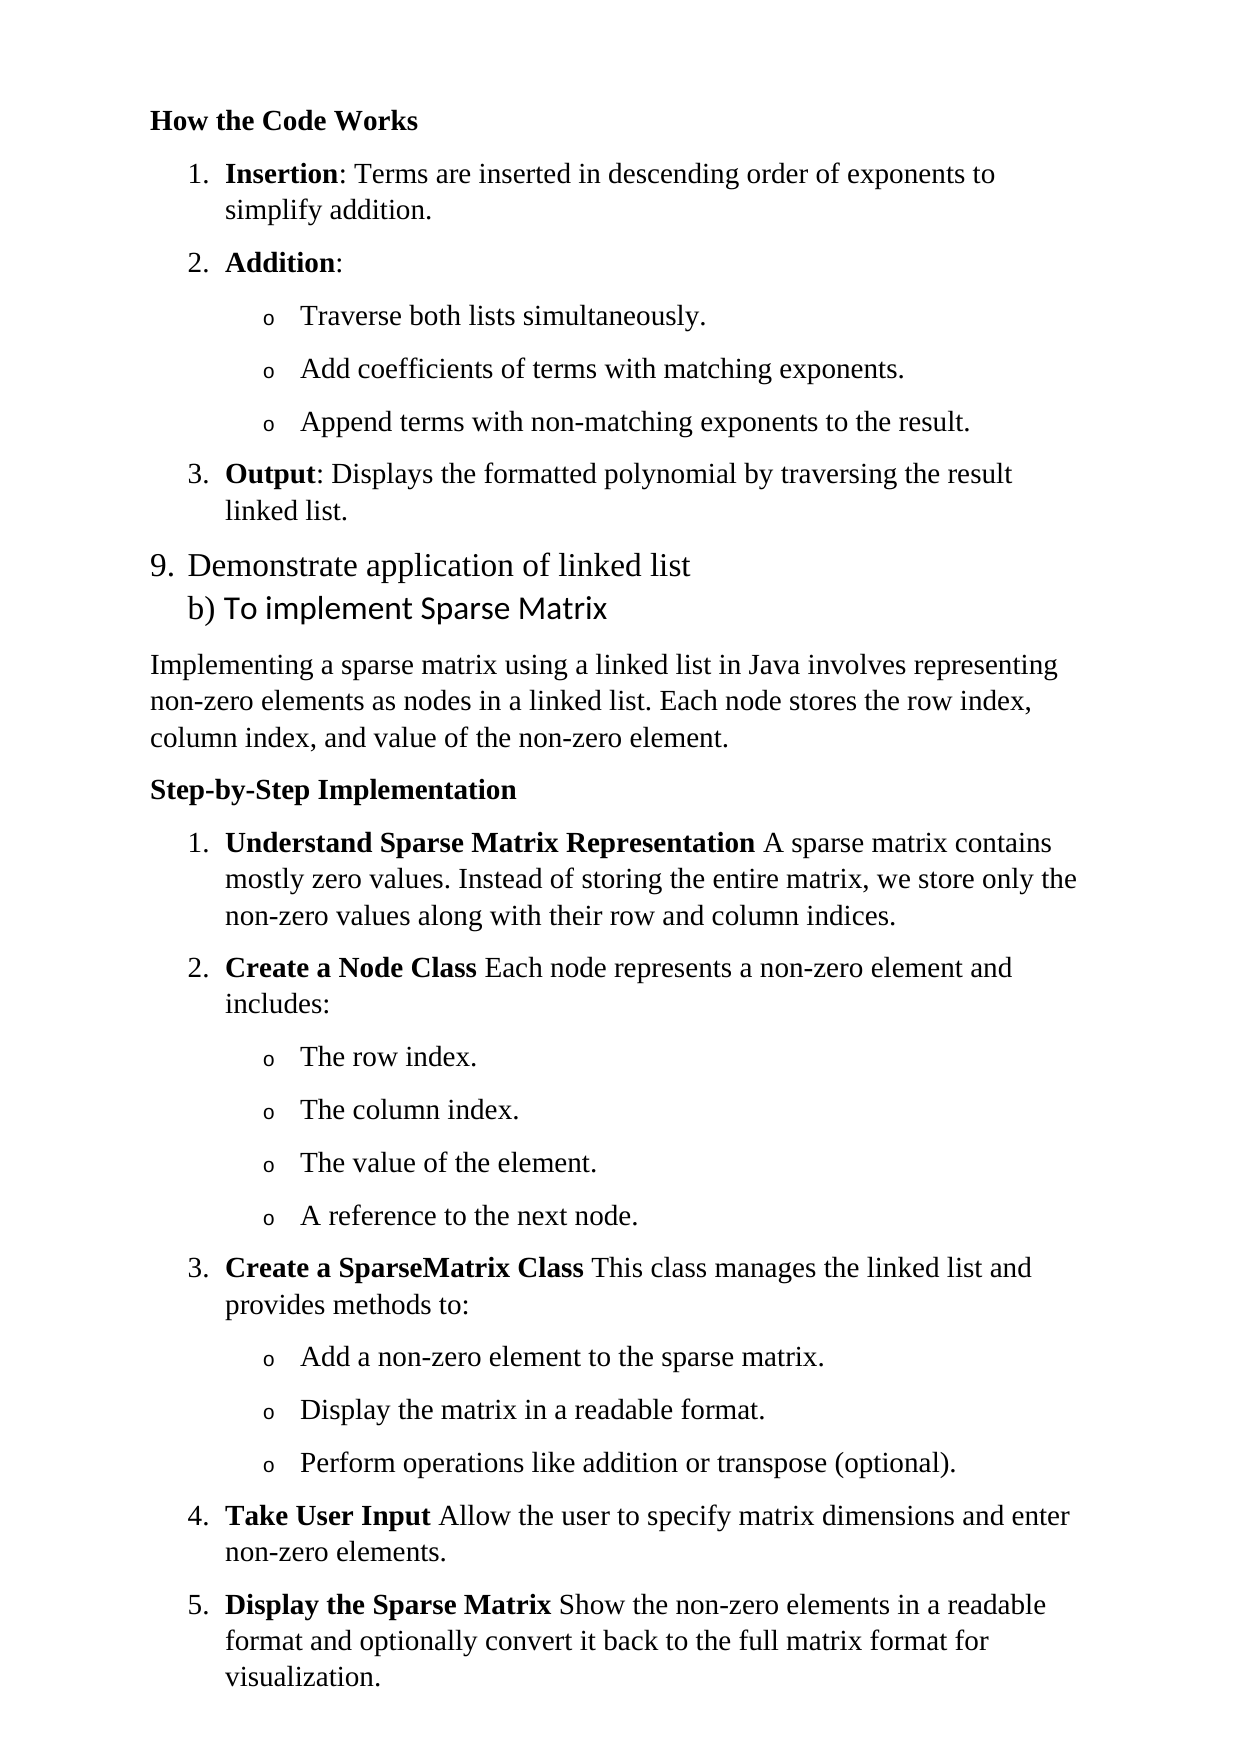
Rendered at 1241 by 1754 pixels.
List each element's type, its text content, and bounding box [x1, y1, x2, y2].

list Understand Sparse Matrix Representation A sparse matrix contains mostly zero values. Instead of storing the entire matrix, we store only the non-zero values along with their row and column indices. [187, 825, 1090, 931]
text Step-by-Step Implementation [150, 772, 1090, 806]
list Display the Sparse Matrix Show the non-zero elements in a readable format and optionally convert it back to the full matrix format for visualization. [187, 1587, 1090, 1693]
list Add coefficients of terms with matching exponents. [262, 351, 1090, 384]
list Append terms with non-matching exponents to the result. [262, 404, 1090, 437]
list Traverse both lists simultaneously. [262, 298, 1090, 332]
list b) To implement Sparse Matrix [187, 587, 1090, 627]
text How the Code Works [150, 103, 1090, 137]
list Addition: [187, 245, 1090, 279]
list The row index. [262, 1039, 1090, 1073]
list Create a SparseMatrix Class This class manages the linked list and provides methods to: [187, 1251, 1090, 1320]
list Take User Input Allow the user to specify matrix dimensions and enter non-zero elements. [187, 1498, 1090, 1568]
list A reference to the next node. [262, 1198, 1090, 1231]
list Output: Displays the formatted polynomial by traversing the result linked list. [187, 456, 1090, 526]
list Demonstrate application of linked list [150, 545, 1090, 584]
list Display the matrix in a readable format. [262, 1392, 1090, 1426]
list Create a Node Class Each node represents a non-zero element and includes: [187, 950, 1090, 1020]
list The column index. [262, 1092, 1090, 1126]
list Insertion: Terms are inserted in descending order of exponents to simplify addition. [187, 156, 1090, 226]
list Perform operations like addition or transpose (optional). [262, 1445, 1090, 1479]
text Implementing a sparse matrix using a linked list in Java involves representing non-zero elements as nodes in a linked list. Each node stores the row index, column index, and value of the non-zero element. [150, 647, 1090, 753]
list Add a non-zero element to the sparse matrix. [262, 1339, 1090, 1373]
list The value of the element. [262, 1145, 1090, 1178]
